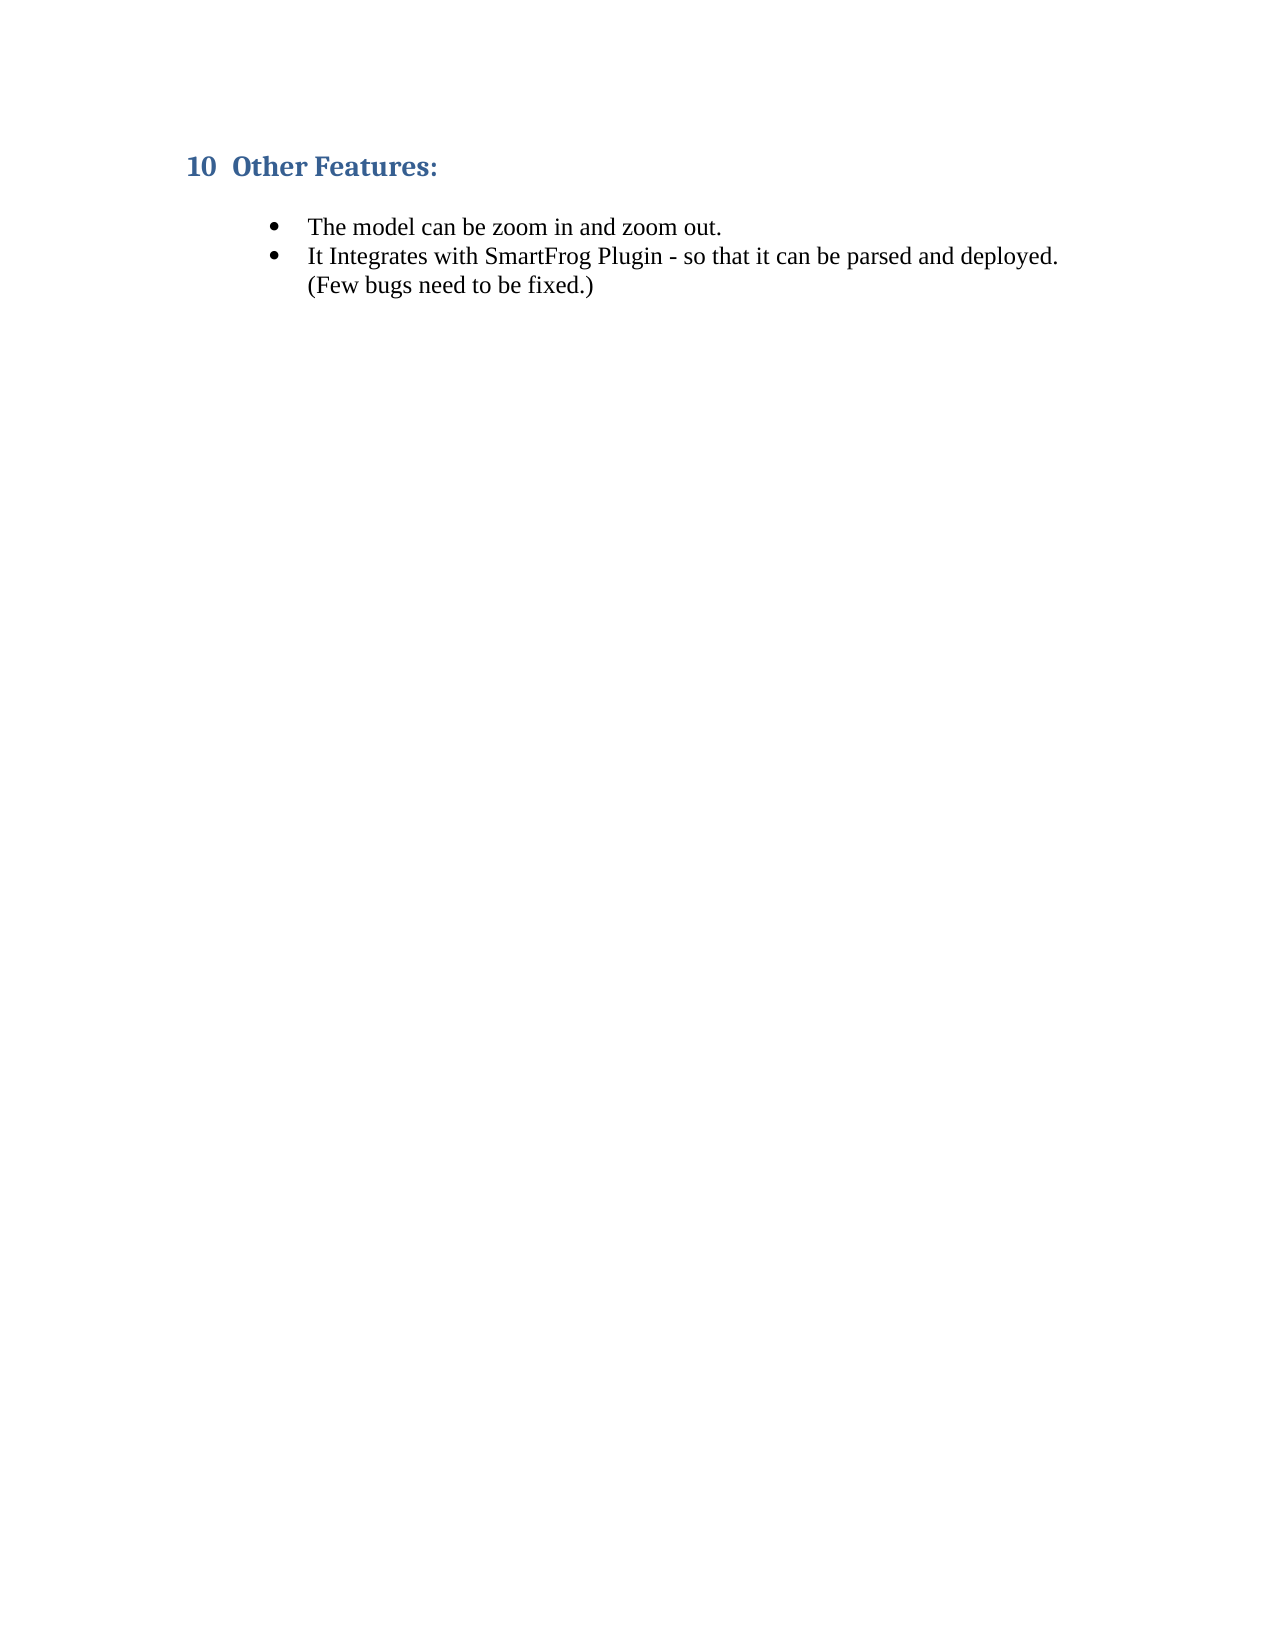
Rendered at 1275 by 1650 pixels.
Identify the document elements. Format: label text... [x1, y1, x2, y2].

list The model can be zoom in and zoom out. [270, 212, 1087, 241]
list It Integrates with SmartFrog Plugin - so that it can be parsed and deployed. (Few bugs need to be fixed.) [270, 241, 1087, 298]
subtitle Other Features: [187, 150, 1087, 183]
